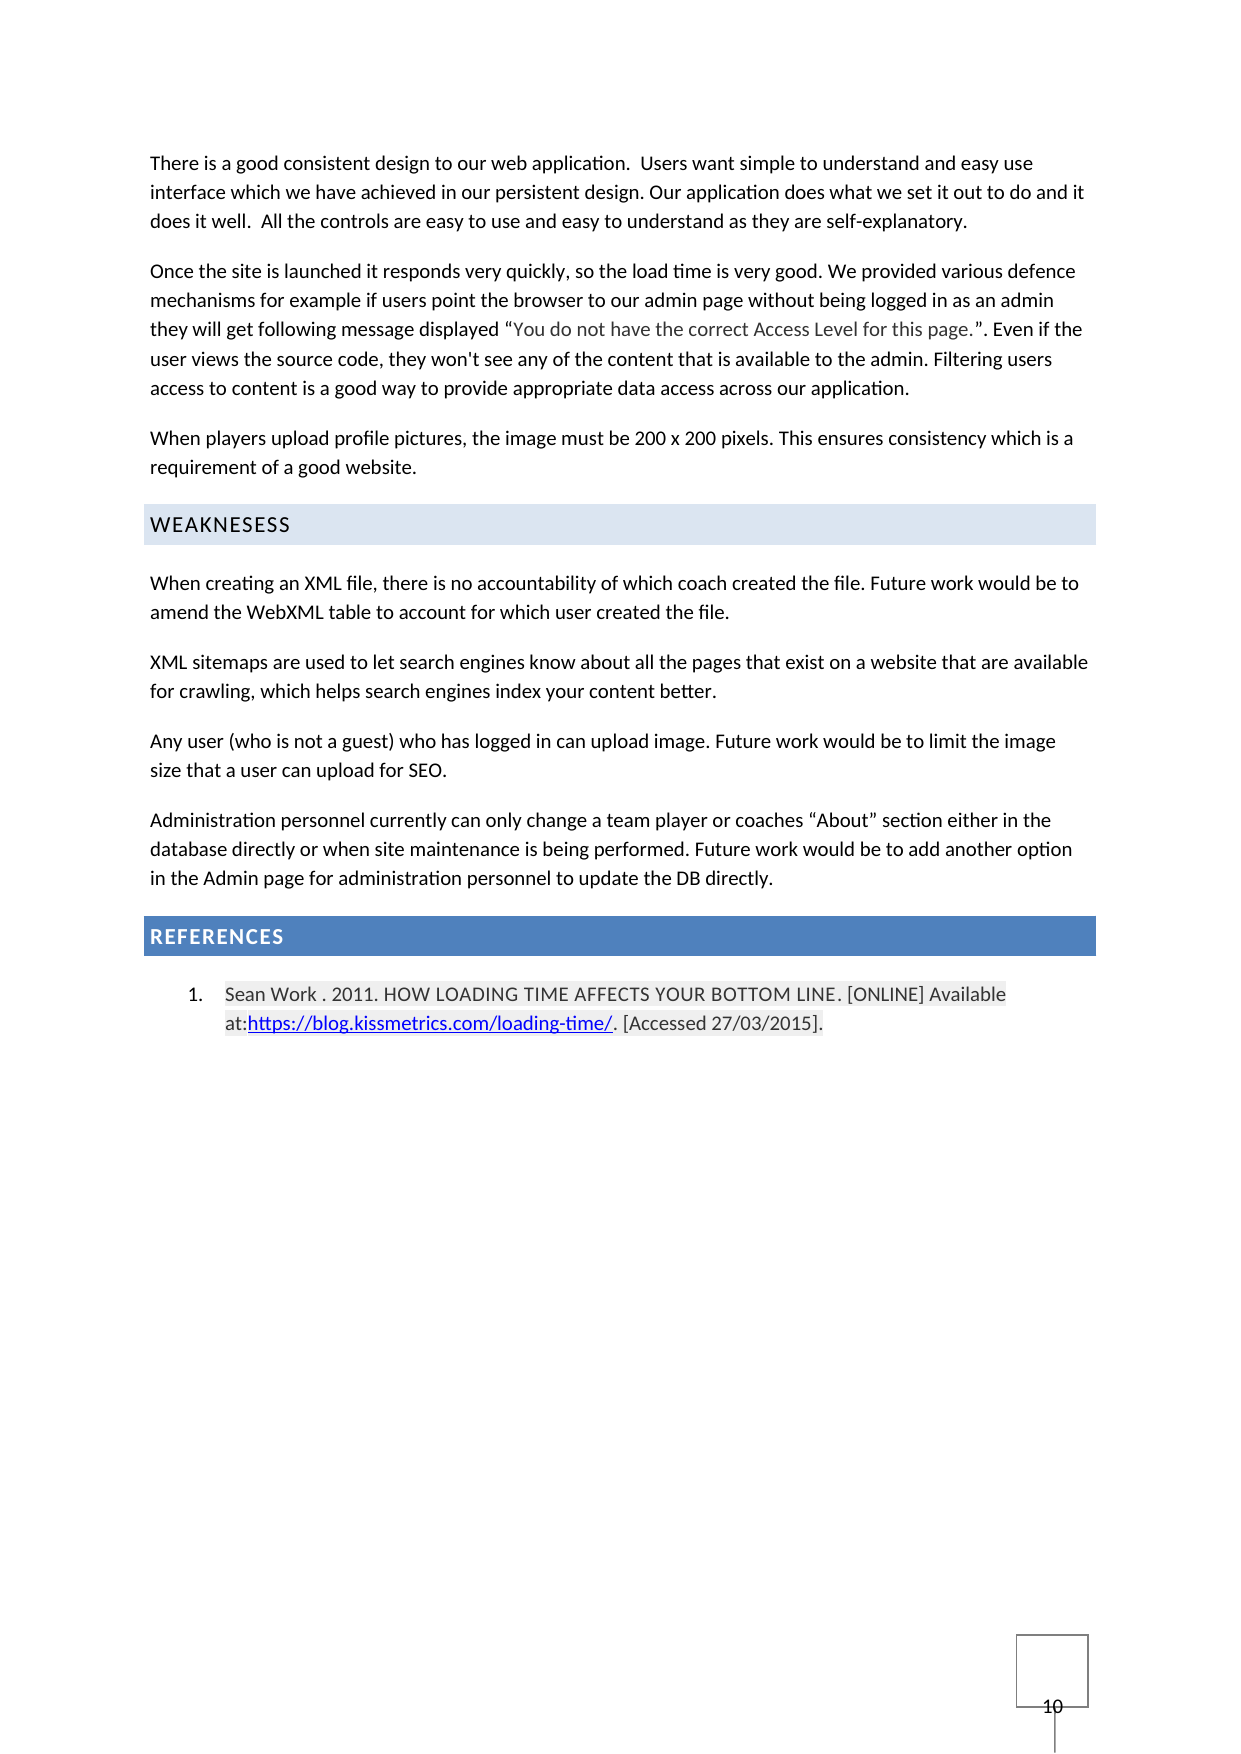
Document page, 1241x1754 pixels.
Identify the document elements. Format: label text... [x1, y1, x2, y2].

text There is a good consistent design to our web application. Users want simple to understand and easy use interface which we have achieved in our persistent design. Our application does what we set it out to do and it does it well. All the controls are easy to use and easy to understand as they are self-explanatory. [150, 150, 1090, 234]
text Administration personnel currently can only change a team player or coaches “About” section either in the database directly or when site maintenance is being performed. Future work would be to add another option in the Admin page for administration personnel to update the DB directly. [150, 807, 1090, 891]
text Once the site is launched it responds very quickly, so the load time is very good. We provided various defence mechanisms for example if users point the browser to our admin page without being logged in as an admin they will get following message displayed “You do not have the correct Access Level for this page.”. Even if the user views the source code, they won't see any of the content that is available to the admin. Filtering users access to content is a good way to provide appropriate data access across our application. [150, 258, 1090, 400]
text XML sitemaps are used to let search engines know about all the pages that exist on a website that are available for crawling, which helps search engines index your content better. [150, 649, 1090, 703]
text When creating an XML file, there is no accountability of which coach created the file. Future work would be to amend the WebXML table to account for which user created the file. [150, 570, 1090, 624]
text When players upload profile pictures, the image must be 200 x 200 pixels. This ensures consistency which is a requirement of a good website. [150, 425, 1090, 479]
subtitle References [150, 922, 1090, 950]
subtitle Weaknesess [150, 510, 1090, 538]
list Sean Work . 2011. How Loading Time Affects Your Bottom Line. [ONLINE] Available at:https://blog.kissmetrics.com/loading-time/. [Accessed 27/03/2015]. [187, 981, 1090, 1036]
text Any user (who is not a guest) who has logged in can upload image. Future work would be to limit the image size that a user can upload for SEO. [150, 728, 1090, 783]
